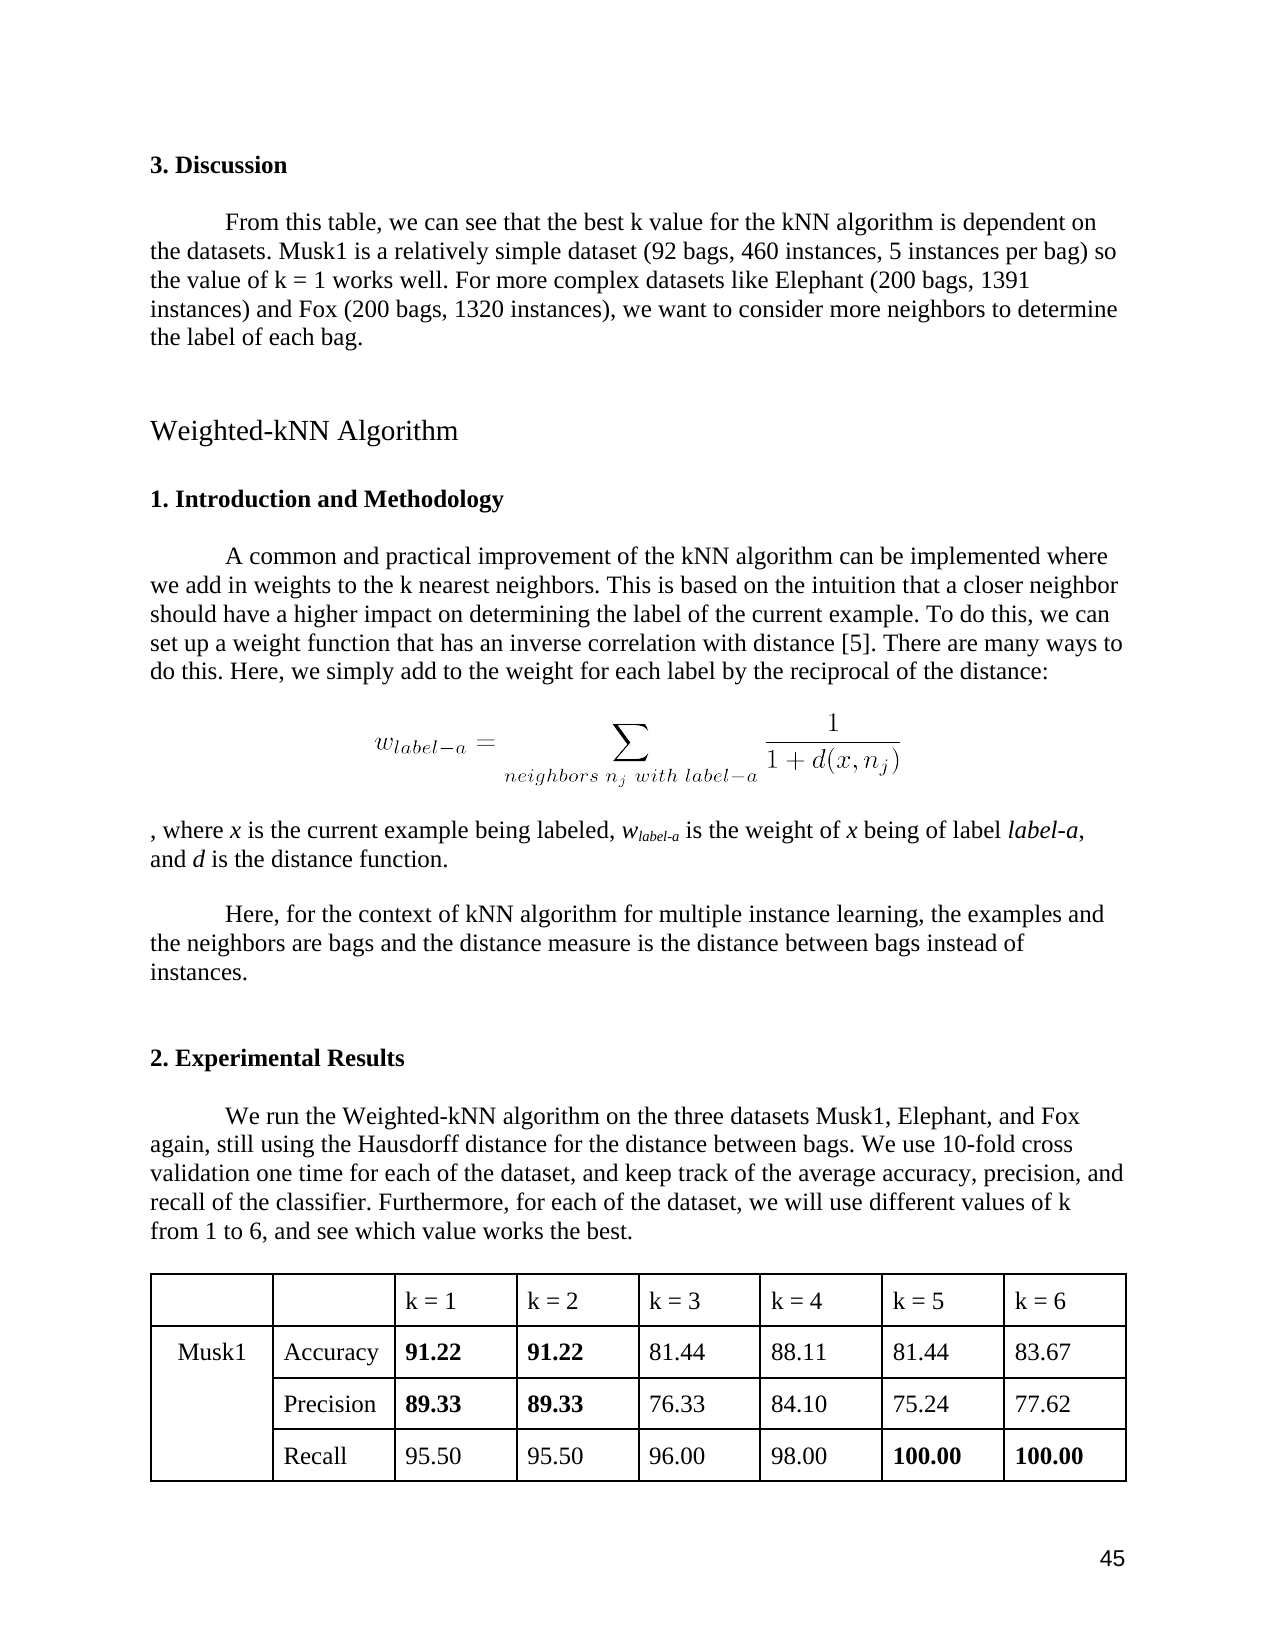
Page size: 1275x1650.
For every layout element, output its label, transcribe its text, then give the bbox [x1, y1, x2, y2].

table_cell 81.44 [640, 1327, 759, 1377]
table_cell 96.00 [640, 1430, 759, 1480]
table_cell Accuracy [274, 1327, 394, 1377]
table_cell Precision [274, 1379, 394, 1428]
table_cell Recall [274, 1430, 394, 1480]
table_cell 77.62 [1005, 1379, 1125, 1428]
text 2. Experimental Results [150, 1043, 1125, 1072]
table_header k = 3 [640, 1275, 759, 1325]
table_cell 84.10 [761, 1379, 881, 1428]
text 3. Discussion [150, 150, 1125, 179]
table_cell 89.33 [518, 1379, 638, 1428]
table_cell 88.11 [761, 1327, 881, 1377]
text Here, for the context of kNN algorithm for multiple instance learning, the examples and the neighbors are bags and the distance measure is the distance between bags instead of instances. [150, 899, 1125, 986]
table_header k = 5 [883, 1275, 1003, 1325]
subtitle Weighted-kNN Algorithm [150, 413, 1125, 447]
text From this table, we can see that the best k value for the kNN algorithm is dependent on the datasets. Musk1 is a relatively simple dataset (92 bags, 460 instances, 5 instances per bag) so the value of k = 1 works well. For more complex datasets like Elephant (200 bags, 1391 instances) and Fox (200 bags, 1320 instances), we want to consider more neighbors to determine the label of each bag. [150, 207, 1125, 351]
table_cell 81.44 [883, 1327, 1003, 1377]
table_cell 83.67 [1005, 1327, 1125, 1377]
table_header k = 2 [518, 1275, 638, 1325]
table_cell 98.00 [761, 1430, 881, 1480]
text 1. Introduction and Methodology [150, 484, 1125, 513]
table_header k = 6 [1005, 1275, 1125, 1325]
table_header k = 4 [761, 1275, 881, 1325]
table_header [152, 1275, 272, 1325]
table_header [274, 1275, 394, 1325]
table_cell 91.22 [518, 1327, 638, 1377]
table_header k = 1 [396, 1275, 516, 1325]
table_cell 95.50 [518, 1430, 638, 1480]
table_cell 100.00 [883, 1430, 1003, 1480]
table_cell 89.33 [396, 1379, 516, 1428]
text A common and practical improvement of the kNN algorithm can be implemented where we add in weights to the k nearest neighbors. This is based on the intuition that a closer neighbor should have a higher impact on determining the label of the current example. To do this, we can set up a weight function that has an inverse correlation with distance [5]. There are many ways to do this. Here, we simply add to the weight for each label by the reciprocal of the distance: [150, 541, 1125, 685]
table_cell 76.33 [640, 1379, 759, 1428]
table_cell 100.00 [1005, 1430, 1125, 1480]
text , where x is the current example being labeled, wlabel-a is the weight of x being of label label-a, and d is the distance function. [150, 816, 1125, 873]
table_cell 75.24 [883, 1379, 1003, 1428]
table_cell 91.22 [396, 1327, 516, 1377]
table_cell Musk1 [152, 1327, 272, 1480]
table_cell 95.50 [396, 1430, 516, 1480]
picture [375, 713, 901, 787]
text We run the Weighted-kNN algorithm on the three datasets Musk1, Elephant, and Fox again, still using the Hausdorff distance for the distance between bags. We use 10-fold cross validation one time for each of the dataset, and keep track of the average accuracy, precision, and recall of the classifier. Furthermore, for each of the dataset, we will use different values of k from 1 to 6, and see which value works the best. [150, 1101, 1125, 1244]
